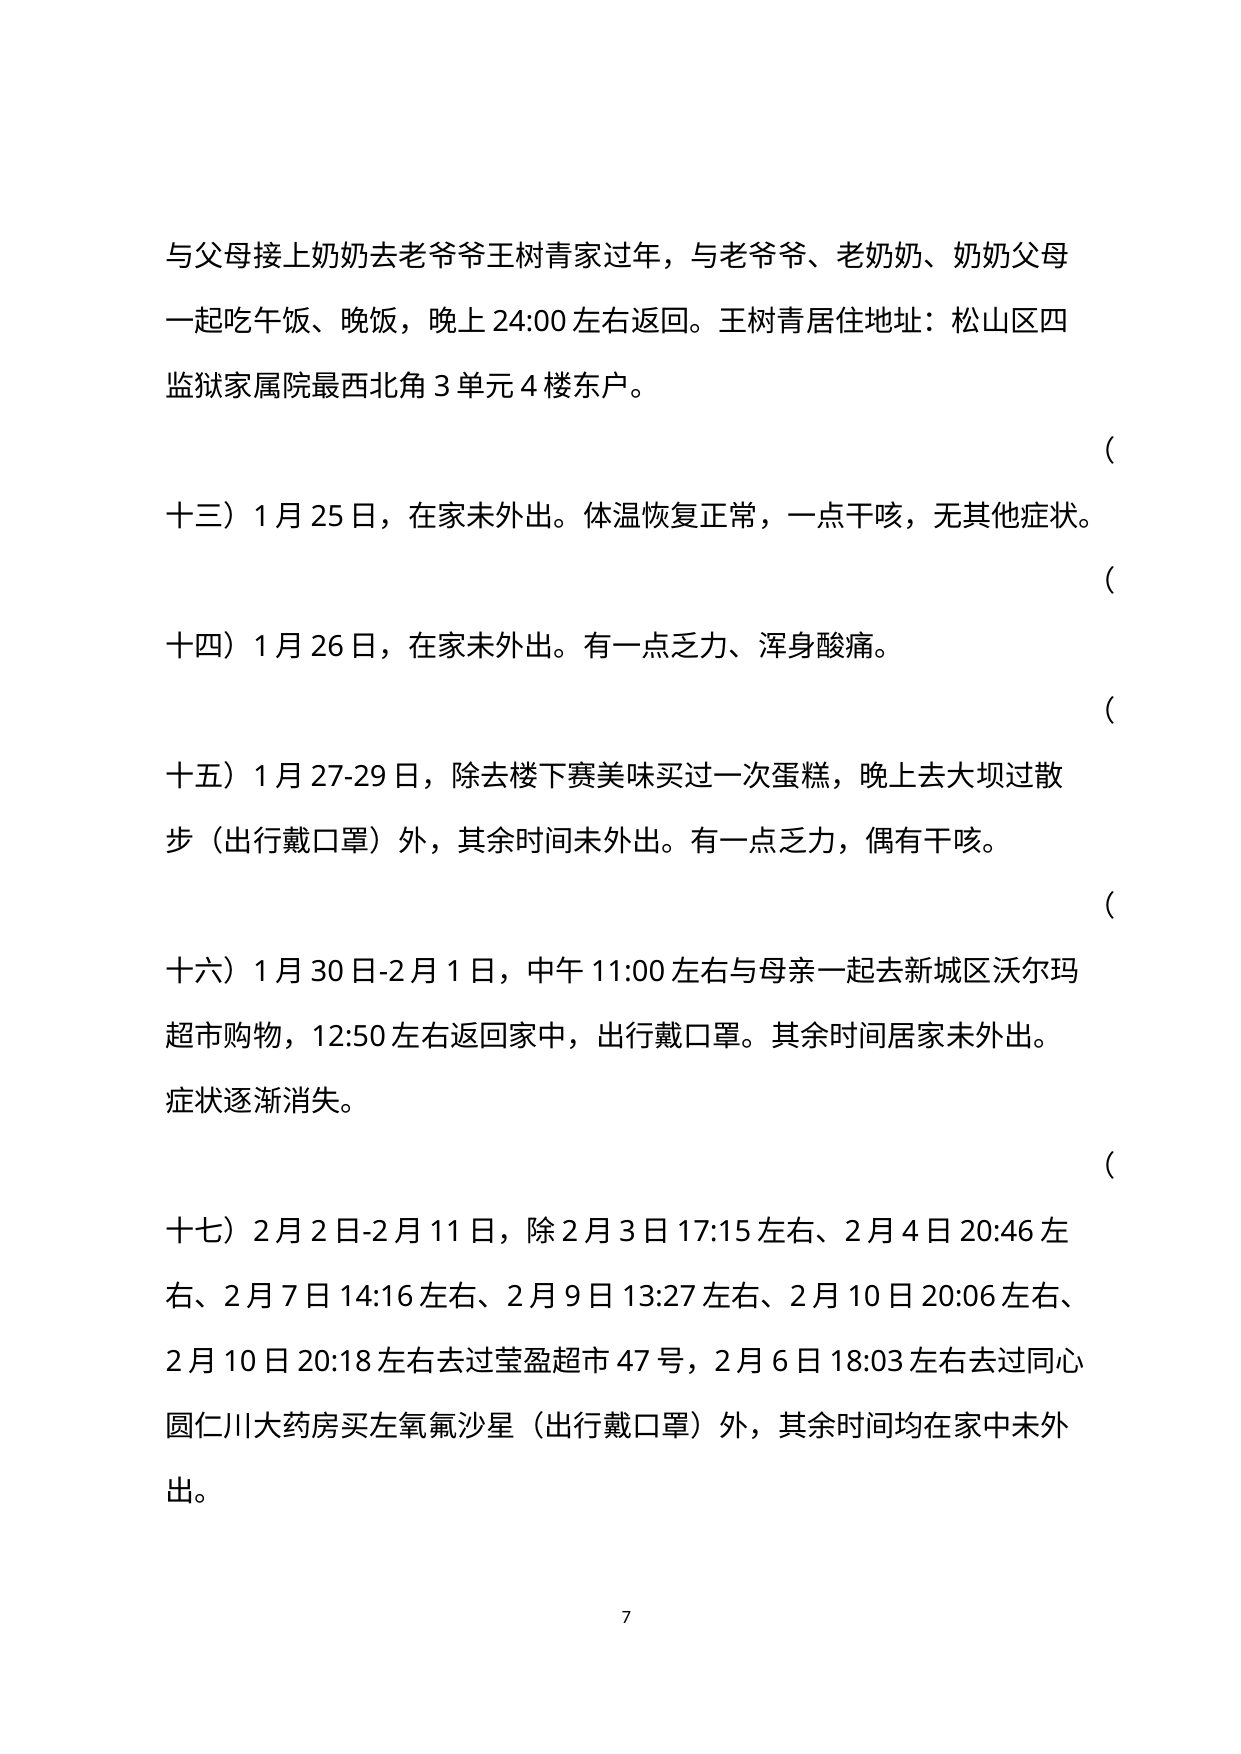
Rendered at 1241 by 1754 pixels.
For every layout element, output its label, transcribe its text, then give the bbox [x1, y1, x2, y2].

text （十六）1月30日-2月1日，中午11:00左右与母亲一起去新城区沃尔玛超市购物，12:50左右返回家中，出行戴口罩。其余时间居家未外出。症状逐渐消失。 [165, 871, 1087, 1131]
text （十七）2月2日-2月11日，除2月3日17:15左右、2月4日20:46左右、2月7日14:16左右、2月9日13:27左右、2月10日20:06左右、2月10日20:18左右去过莹盈超市47号，2月6日18:03左右去过同心圆仁川大药房买左氧氟沙星（出行戴口罩）外，其余时间均在家中未外出。 [165, 1131, 1087, 1521]
text （十五）1月27-29日，除去楼下赛美味买过一次蛋糕，晚上去大坝过散步（出行戴口罩）外，其余时间未外出。有一点乏力，偶有干咳。 [165, 676, 1087, 871]
text （十四）1月26日，在家未外出。有一点乏力、浑身酸痛。 [165, 546, 1087, 676]
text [165, 221, 1087, 416]
text （十三）1月25日，在家未外出。体温恢复正常，一点干咳，无其他症状。 [165, 416, 1087, 546]
